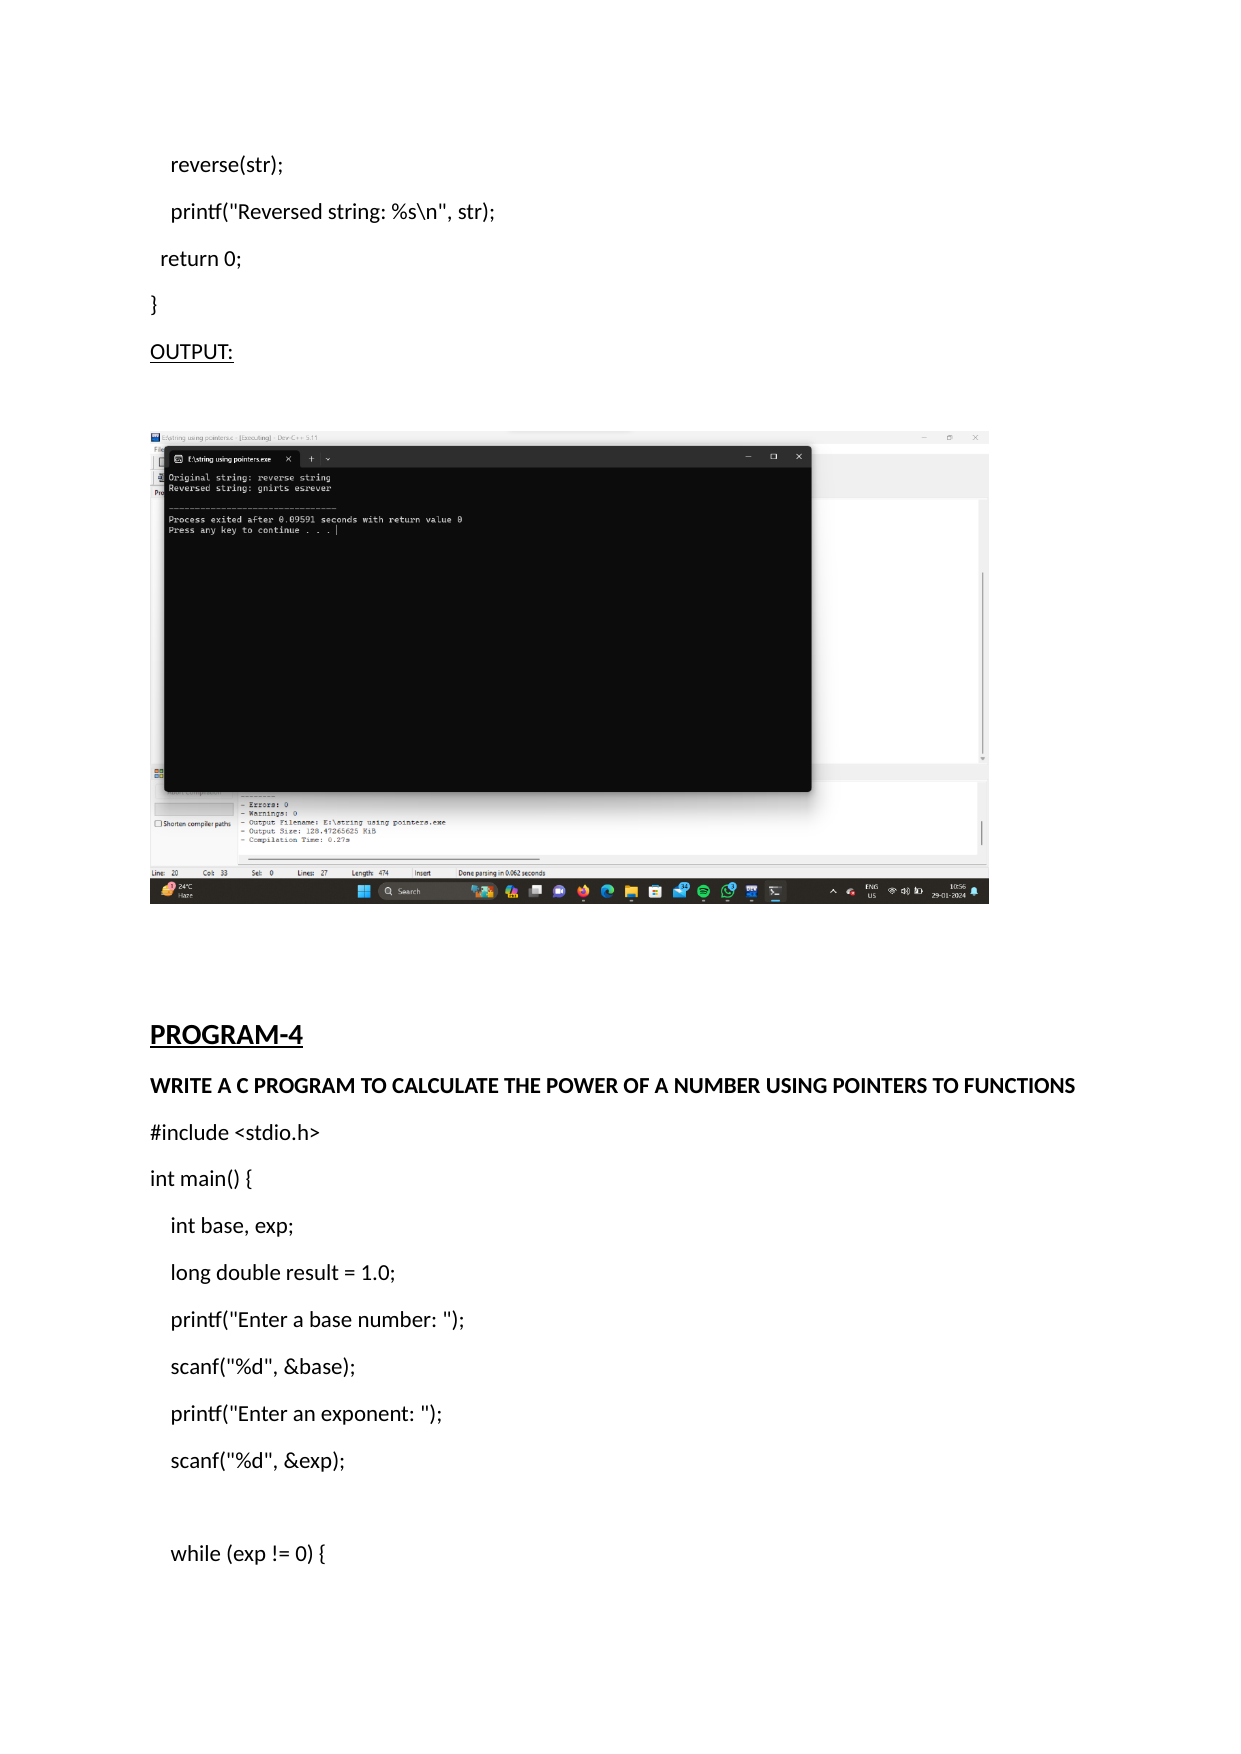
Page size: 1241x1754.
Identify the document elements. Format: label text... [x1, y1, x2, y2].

text OUTPUT: [150, 337, 1090, 366]
text long double result = 1.0; [150, 1258, 1090, 1286]
text int main() { [150, 1164, 1090, 1193]
text #include <stdio.h> [150, 1118, 1090, 1146]
text printf("Enter a base number: "); [150, 1305, 1090, 1333]
text } [150, 291, 1090, 319]
text printf("Enter an exponent: "); [150, 1399, 1090, 1427]
text WRITE A C PROGRAM TO CALCULATE THE POWER OF A NUMBER USING POINTERS TO FUNCTIONS [150, 1071, 1090, 1099]
text PROGRAM-4 [150, 1016, 1090, 1051]
text printf("Reversed string: %s\n", str); [150, 197, 1090, 225]
text int base, exp; [150, 1211, 1090, 1239]
text return 0; [150, 244, 1090, 272]
text scanf("%d", &base); [150, 1352, 1090, 1380]
text reverse(str); [150, 150, 1090, 178]
text scanf("%d", &exp); [150, 1446, 1090, 1474]
text while (exp != 0) { [150, 1539, 1090, 1568]
picture [150, 431, 989, 904]
